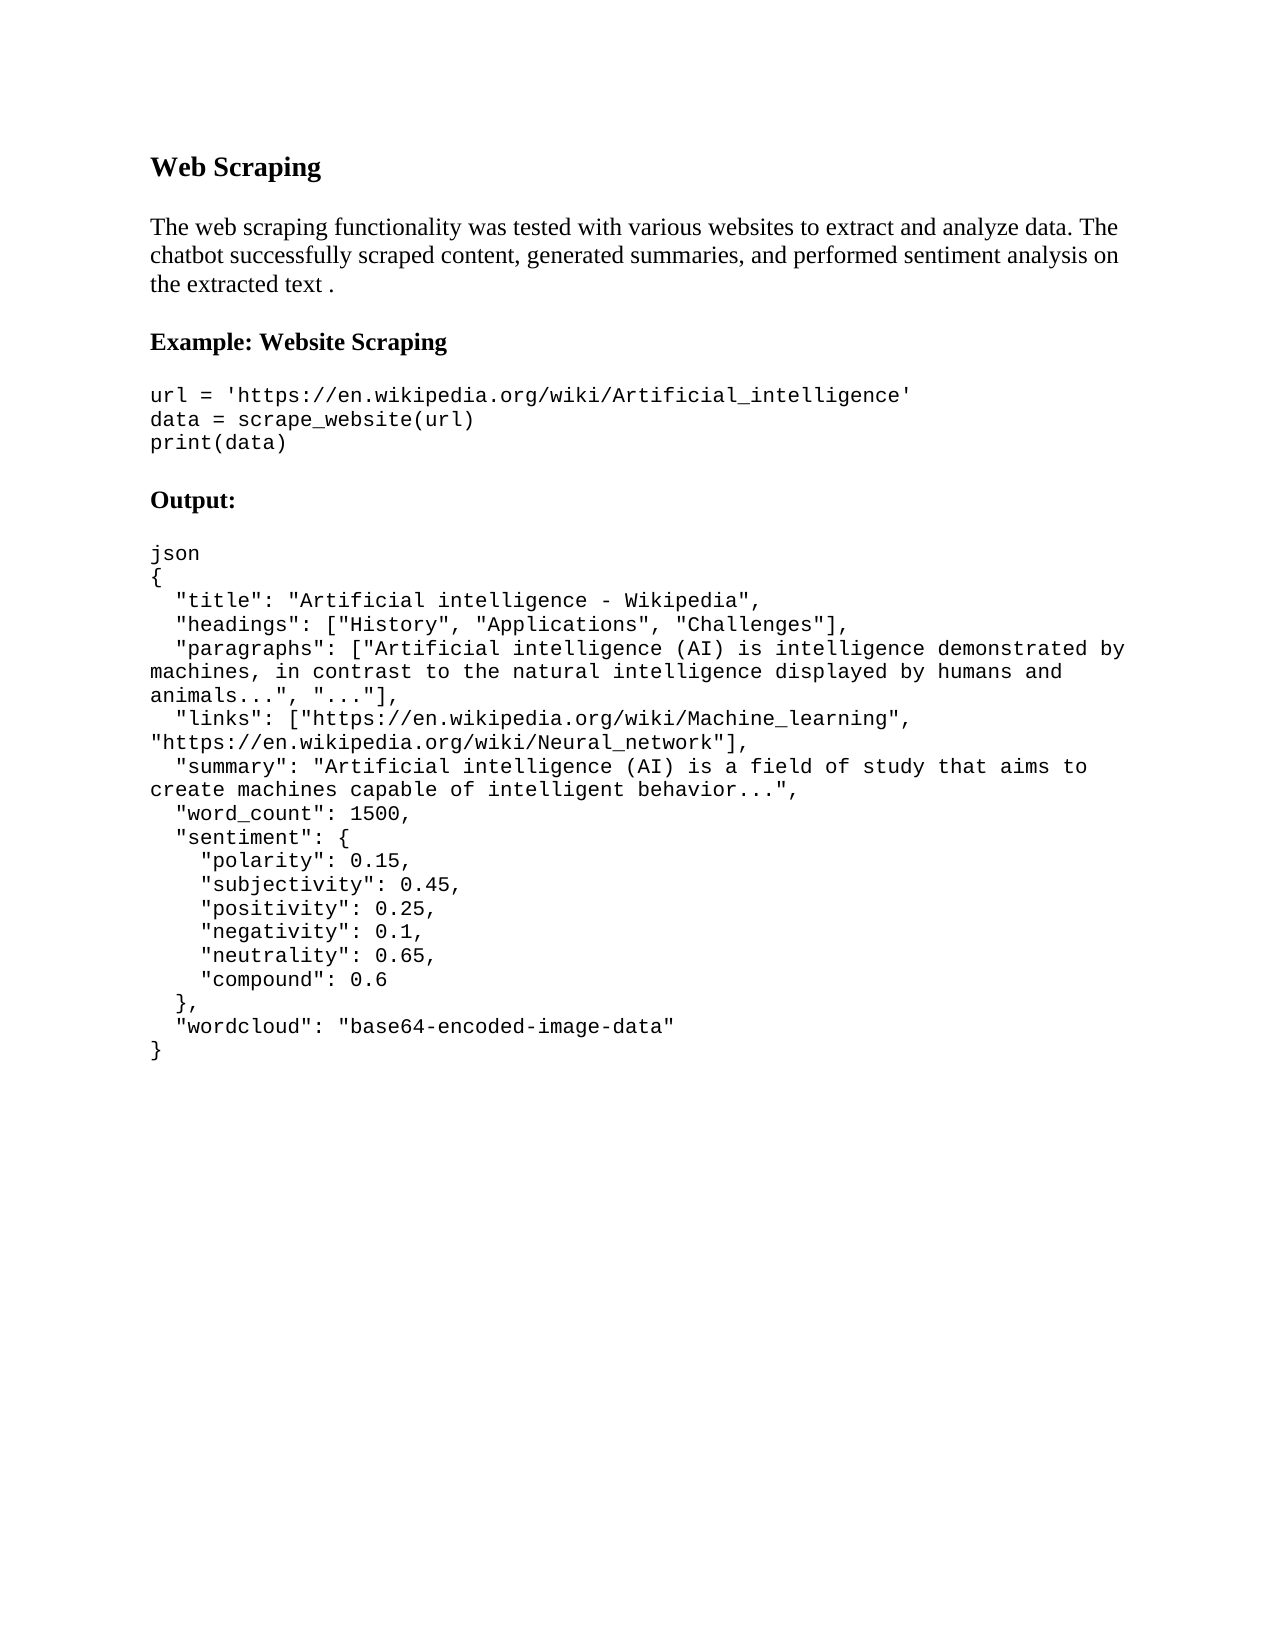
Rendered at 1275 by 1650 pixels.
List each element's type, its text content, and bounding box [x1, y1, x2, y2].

text data = scrape_website(url) [150, 408, 1125, 432]
text Web Scraping [150, 150, 1125, 182]
text "negativity": 0.1, [150, 921, 1125, 945]
text json [150, 543, 1125, 567]
text "subjectivity": 0.45, [150, 874, 1125, 898]
text "paragraphs": ["Artificial intelligence (AI) is intelligence demonstrated by machines, in contrast to the natural intelligence displayed by humans and animals...", "..."], [150, 637, 1125, 708]
text print(data) [150, 432, 1125, 456]
text "title": "Artificial intelligence - Wikipedia", [150, 590, 1125, 614]
text "word_count": 1500, [150, 803, 1125, 827]
text "wordcloud": "base64-encoded-image-data" [150, 1016, 1125, 1039]
text } [150, 1039, 1125, 1063]
text "polarity": 0.15, [150, 850, 1125, 874]
text { [150, 567, 1125, 590]
text url = 'https://en.wikipedia.org/wiki/Artificial_intelligence' [150, 385, 1125, 408]
text "links": ["https://en.wikipedia.org/wiki/Machine_learning", "https://en.wikipedia.org/wiki/Neural_network"], [150, 708, 1125, 756]
text "positivity": 0.25, [150, 898, 1125, 921]
text "compound": 0.6 [150, 968, 1125, 992]
text }, [150, 992, 1125, 1016]
text The web scraping functionality was tested with various websites to extract and analyze data. The chatbot successfully scraped content, generated summaries, and performed sentiment analysis on the extracted text . [150, 212, 1125, 298]
text "neutrality": 0.65, [150, 945, 1125, 968]
text "summary": "Artificial intelligence (AI) is a field of study that aims to create machines capable of intelligent behavior...", [150, 756, 1125, 803]
text Example: Website Scraping [150, 327, 1125, 356]
text Output: [150, 485, 1125, 514]
text "headings": ["History", "Applications", "Challenges"], [150, 614, 1125, 637]
text "sentiment": { [150, 827, 1125, 850]
